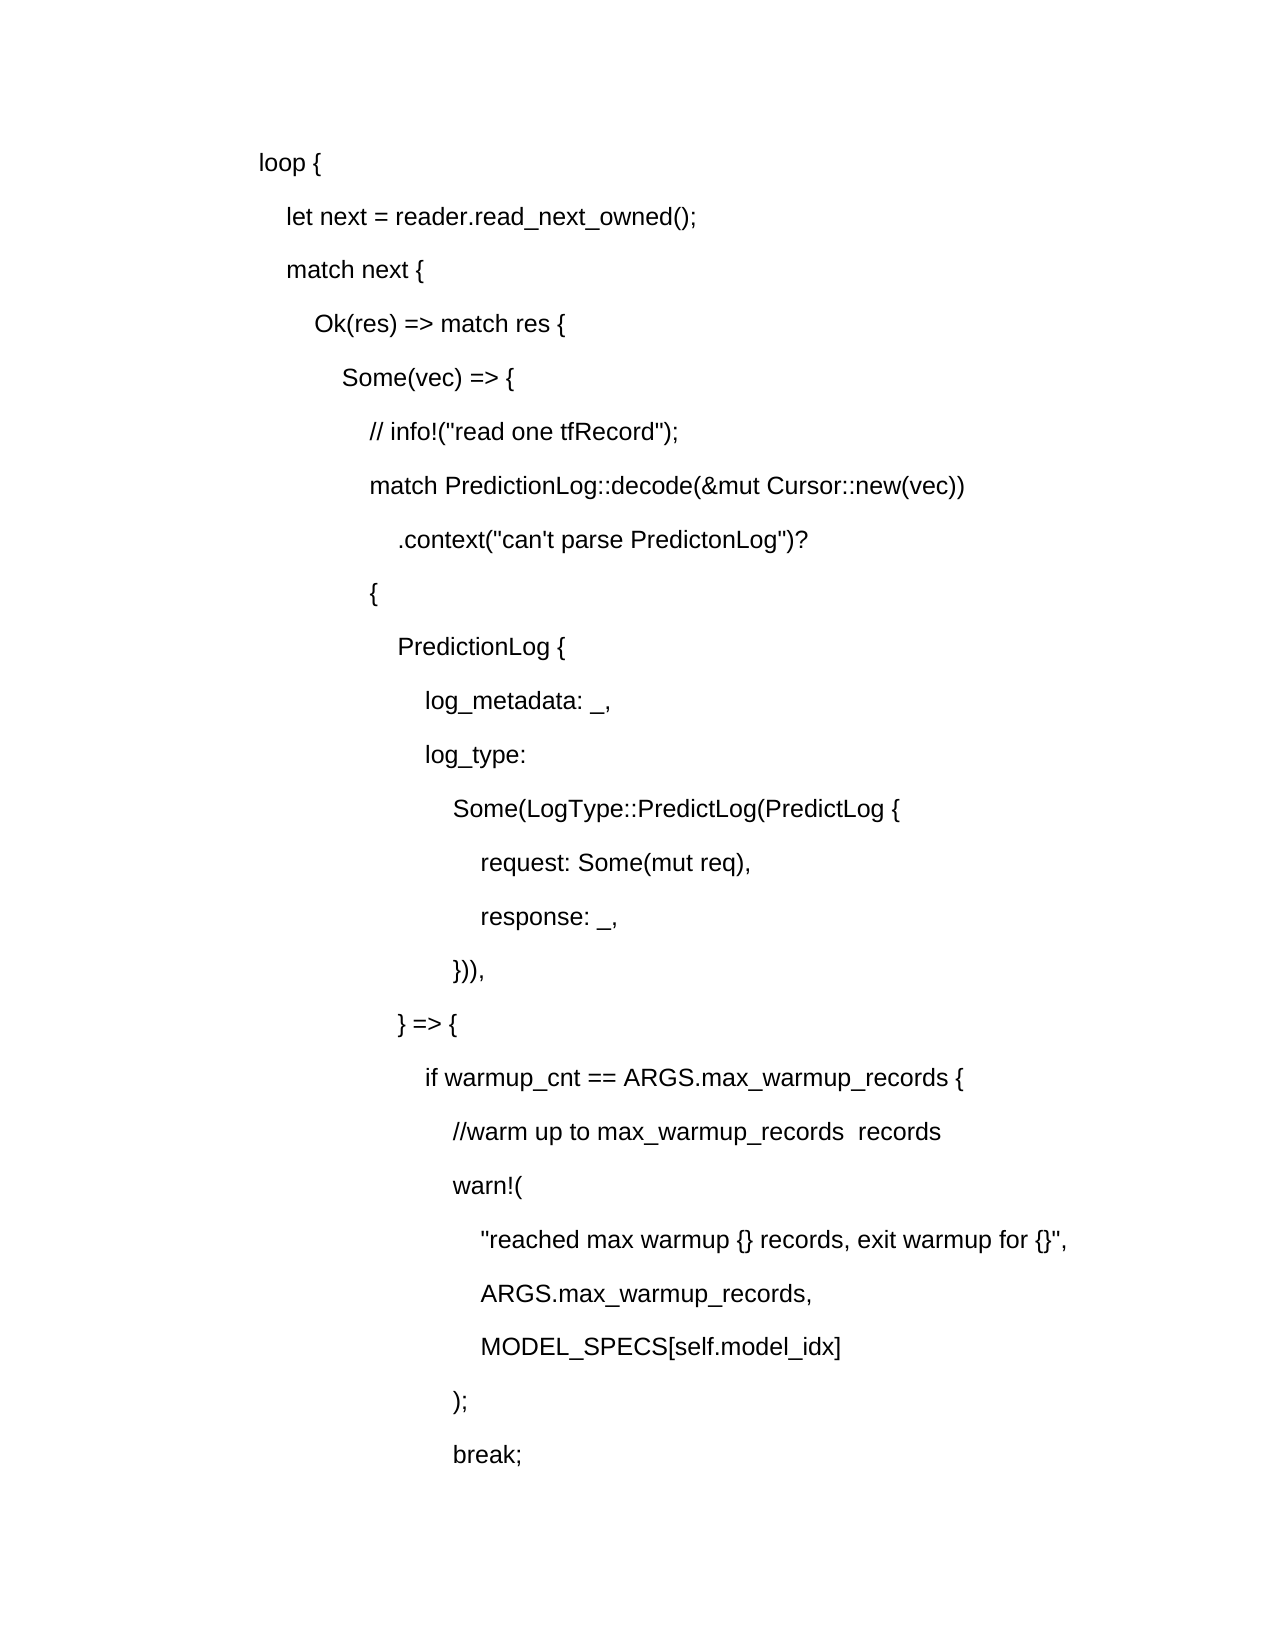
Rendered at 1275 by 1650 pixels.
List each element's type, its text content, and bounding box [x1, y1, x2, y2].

text })), [148, 955, 1127, 984]
text .context("can't parse PredictonLog")? [148, 524, 1127, 553]
text Some(vec) => { [148, 363, 1127, 392]
text // info!("read one tfRecord"); [148, 417, 1127, 446]
text warn!( [148, 1171, 1127, 1199]
text match next { [148, 255, 1127, 284]
text Some(LogType::PredictLog(PredictLog { [148, 794, 1127, 823]
text Ok(res) => match res { [148, 309, 1127, 338]
text let next = reader.read_next_owned(); [148, 201, 1127, 230]
text response: _, [148, 902, 1127, 930]
text if warmup_cnt == ARGS.max_warmup_records { [148, 1063, 1127, 1092]
text ARGS.max_warmup_records, [148, 1278, 1127, 1307]
text } => { [148, 1009, 1127, 1038]
text match PredictionLog::decode(&mut Cursor::new(vec)) [148, 471, 1127, 499]
text log_metadata: _, [148, 686, 1127, 715]
text { [148, 578, 1127, 607]
text PredictionLog { [148, 632, 1127, 661]
text ); [148, 1386, 1127, 1415]
text log_type: [148, 740, 1127, 769]
text //warm up to max_warmup_records records [148, 1117, 1127, 1146]
text loop { [148, 148, 1127, 176]
text request: Some(mut req), [148, 848, 1127, 876]
text "reached max warmup {} records, exit warmup for {}", [148, 1225, 1127, 1253]
text MODEL_SPECS[self.model_idx] [148, 1332, 1127, 1361]
text break; [148, 1440, 1127, 1469]
